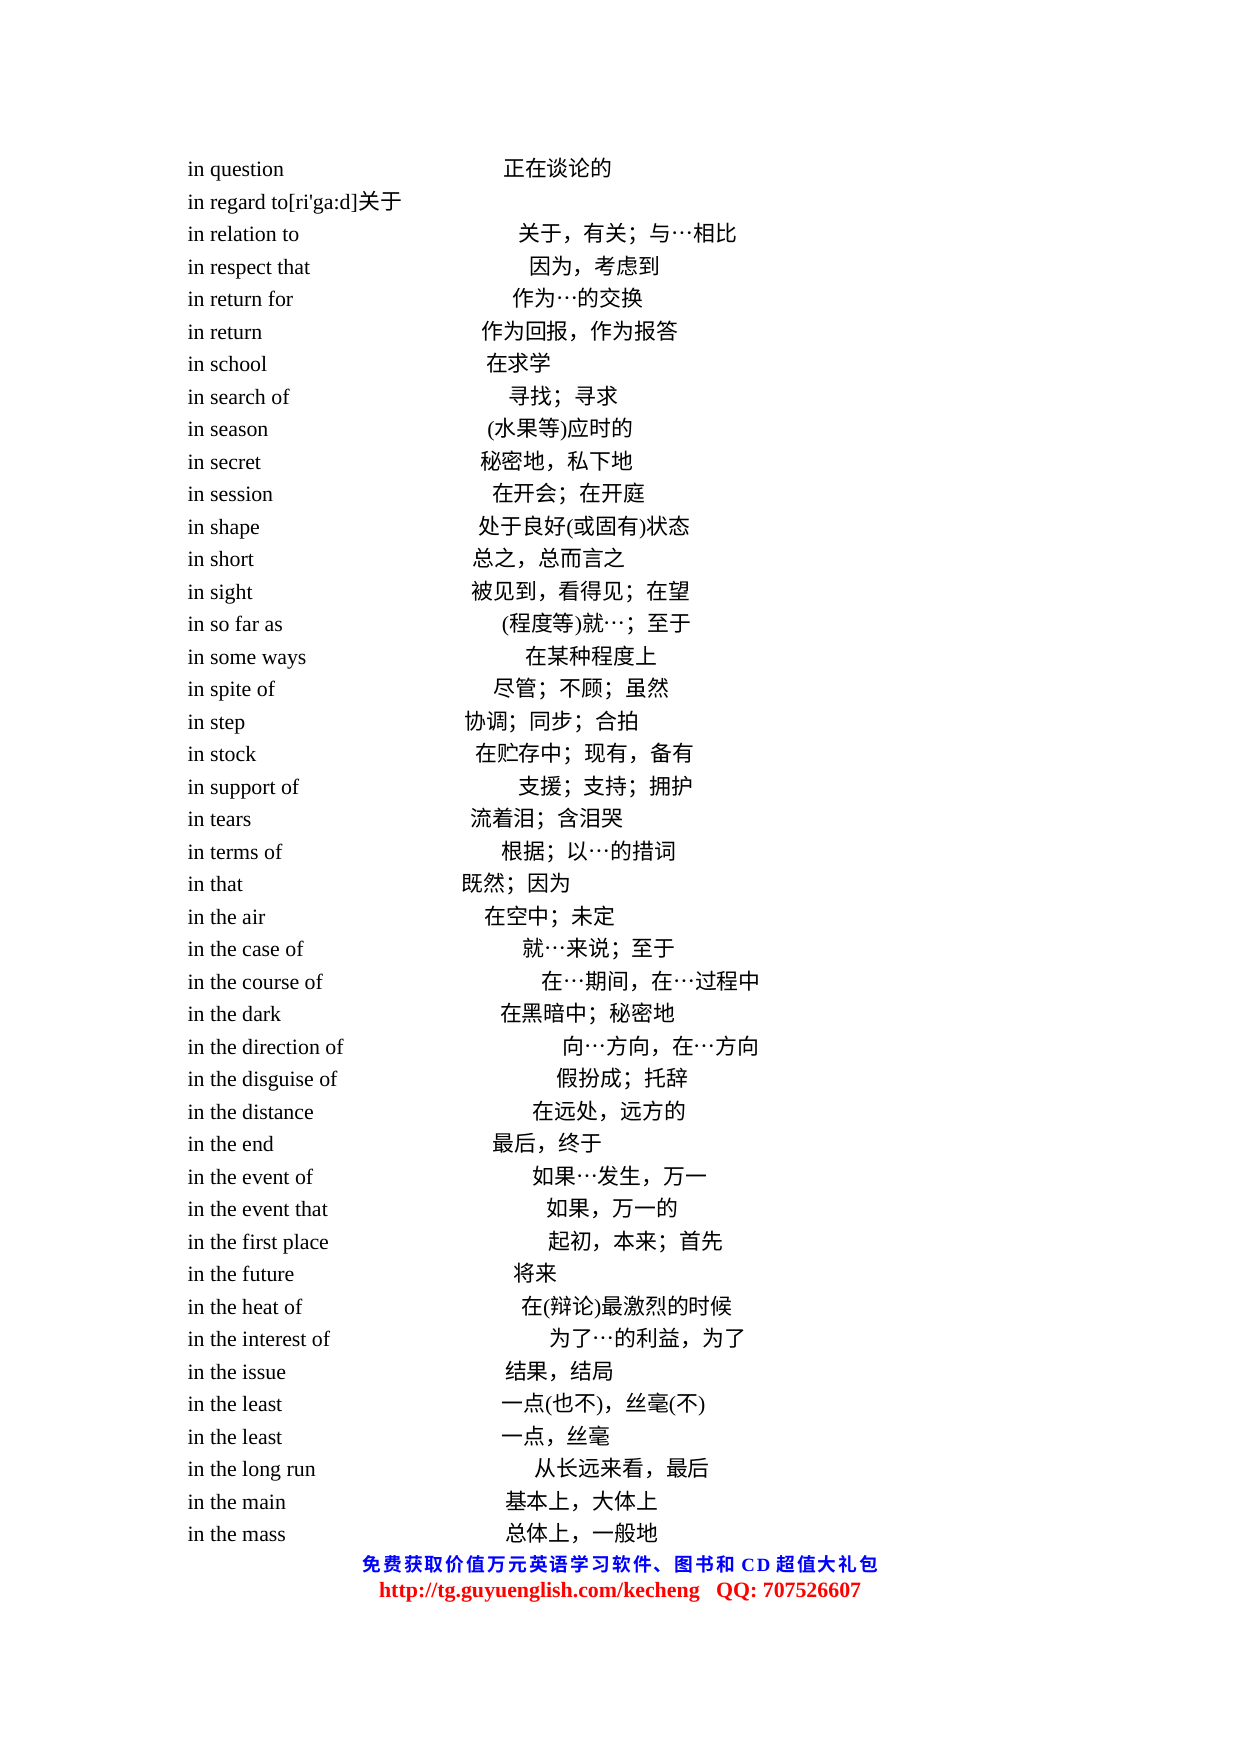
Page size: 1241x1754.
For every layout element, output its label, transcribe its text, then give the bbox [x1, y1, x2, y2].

text in the interest of 为了…的利益，为了 [187, 1321, 1053, 1353]
text in return 作为回报，作为报答 [187, 313, 1053, 346]
text in the long run 从长远来看，最后 [187, 1451, 1053, 1483]
text in sight 被见到，看得见；在望 [187, 573, 1053, 606]
text in the air 在空中；未定 [187, 898, 1053, 931]
text in respect that 因为，考虑到 [187, 248, 1053, 281]
text in the dark 在黑暗中；秘密地 [187, 996, 1053, 1028]
text in the course of 在…期间，在…过程中 [187, 963, 1053, 996]
text in the case of 就…来说；至于 [187, 931, 1053, 963]
text in the least 一点，丝毫 [187, 1418, 1053, 1451]
text in the issue 结果，结局 [187, 1353, 1053, 1386]
text in return for 作为…的交换 [187, 281, 1053, 313]
text in session 在开会；在开庭 [187, 476, 1053, 508]
text in relation to 关于，有关；与…相比 [187, 216, 1053, 248]
text in the event of 如果…发生，万一 [187, 1158, 1053, 1191]
text in support of 支援；支持；拥护 [187, 768, 1053, 801]
text in the future 将来 [187, 1256, 1053, 1288]
text in so far as (程度等)就…；至于 [187, 606, 1053, 638]
text in secret 秘密地，私下地 [187, 443, 1053, 476]
text in spite of 尽管；不顾；虽然 [187, 671, 1053, 703]
text in the direction of 向…方向，在…方向 [187, 1028, 1053, 1061]
text in the mass 总体上，一般地 [187, 1516, 1053, 1548]
text in the distance 在远处，远方的 [187, 1093, 1053, 1126]
text in that 既然；因为 [187, 866, 1053, 898]
text in the main 基本上，大体上 [187, 1483, 1053, 1516]
text in some ways 在某种程度上 [187, 638, 1053, 671]
text in shape 处于良好(或固有)状态 [187, 508, 1053, 541]
text in the event that 如果，万一的 [187, 1191, 1053, 1223]
text in tears 流着泪；含泪哭 [187, 801, 1053, 833]
text in school 在求学 [187, 346, 1053, 378]
text in terms of 根据；以…的措词 [187, 833, 1053, 866]
text in the end 最后，终于 [187, 1126, 1053, 1158]
text in the heat of 在(辩论)最激烈的时候 [187, 1288, 1053, 1321]
text in step 协调；同步；合拍 [187, 703, 1053, 736]
text in regard to[ri'ga:d]关于 [187, 183, 1053, 216]
text in season (水果等)应时的 [187, 411, 1053, 443]
text in question 正在谈论的 [187, 151, 1053, 183]
text in the first place 起初，本来；首先 [187, 1223, 1053, 1256]
text in search of 寻找；寻求 [187, 378, 1053, 411]
text in stock 在贮存中；现有，备有 [187, 736, 1053, 768]
text in short 总之，总而言之 [187, 541, 1053, 573]
text in the disguise of 假扮成；托辞 [187, 1061, 1053, 1093]
text in the least 一点(也不)，丝毫(不) [187, 1386, 1053, 1418]
